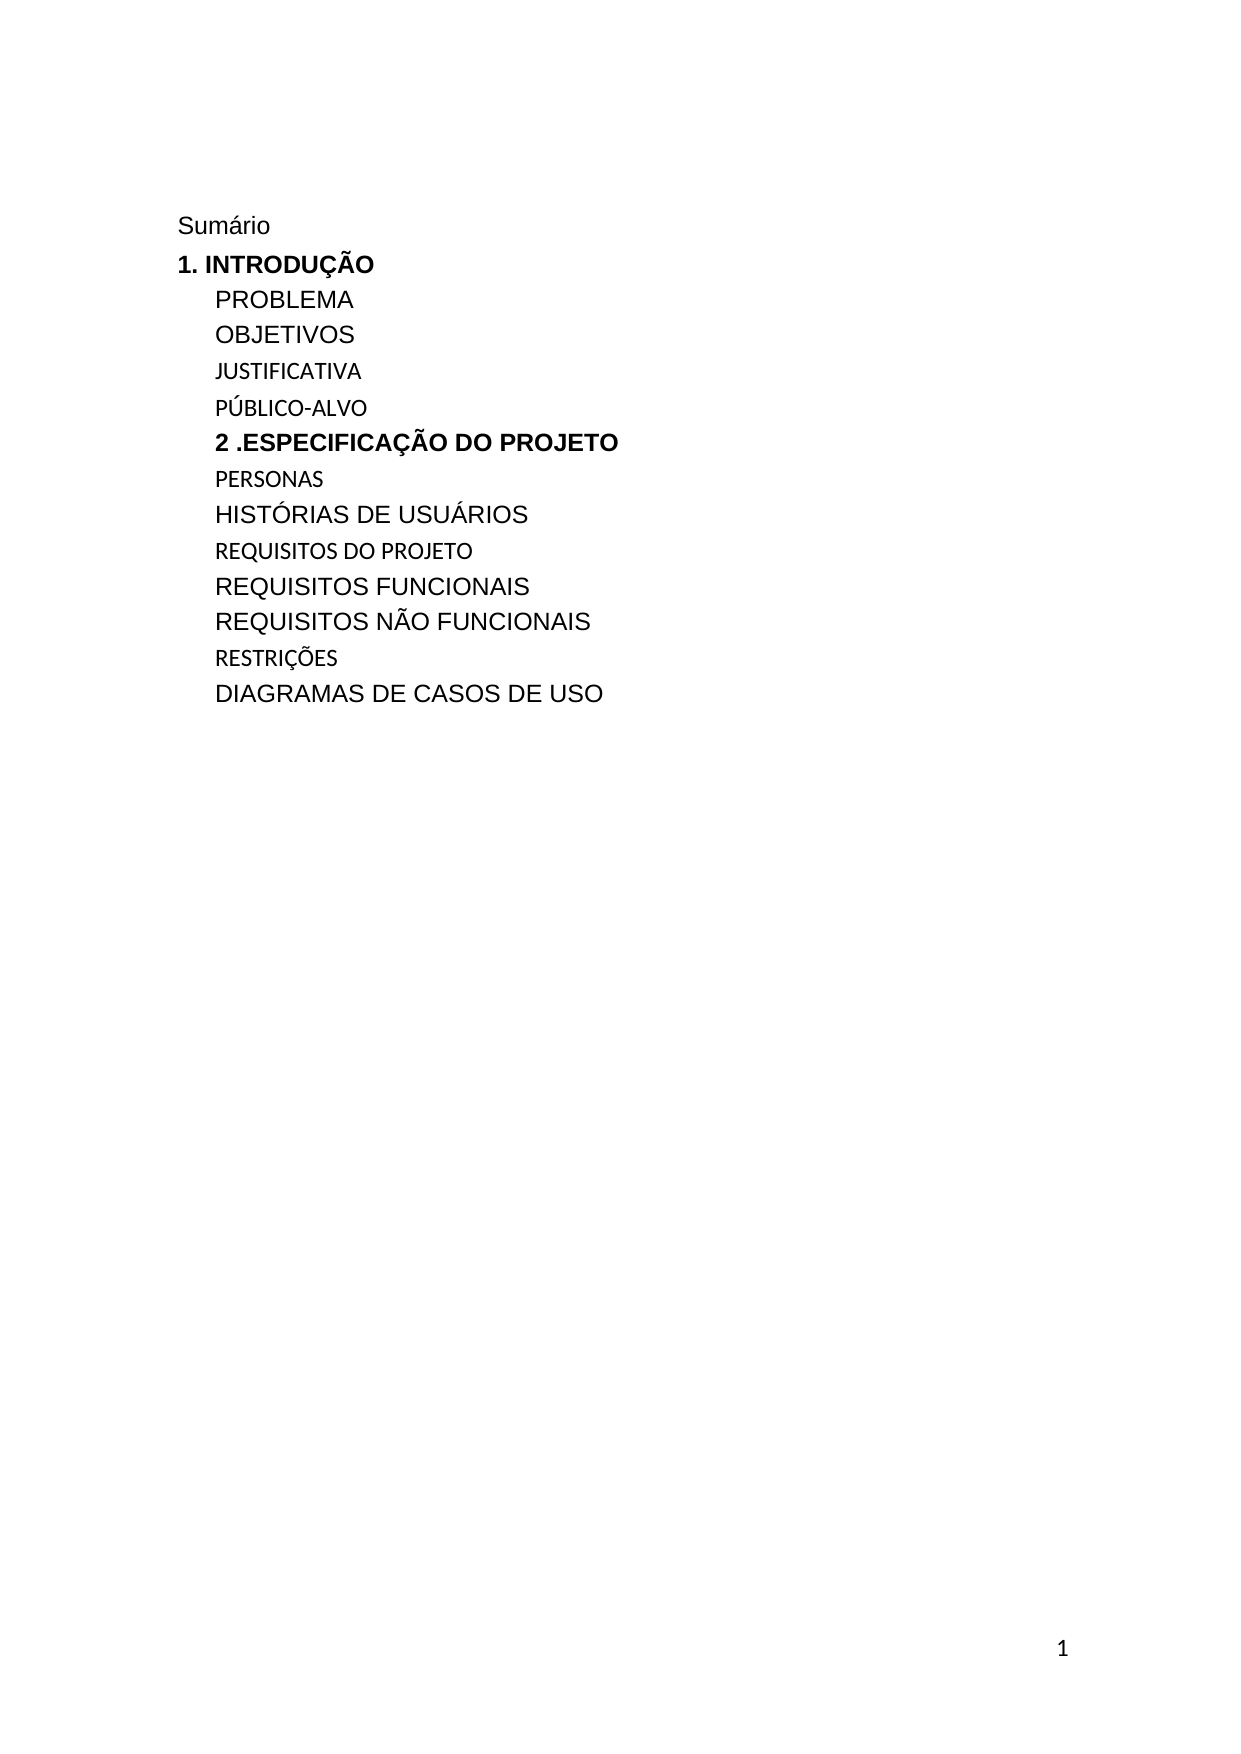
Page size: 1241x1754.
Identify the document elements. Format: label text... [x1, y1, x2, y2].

text Sumário [177, 211, 1068, 239]
